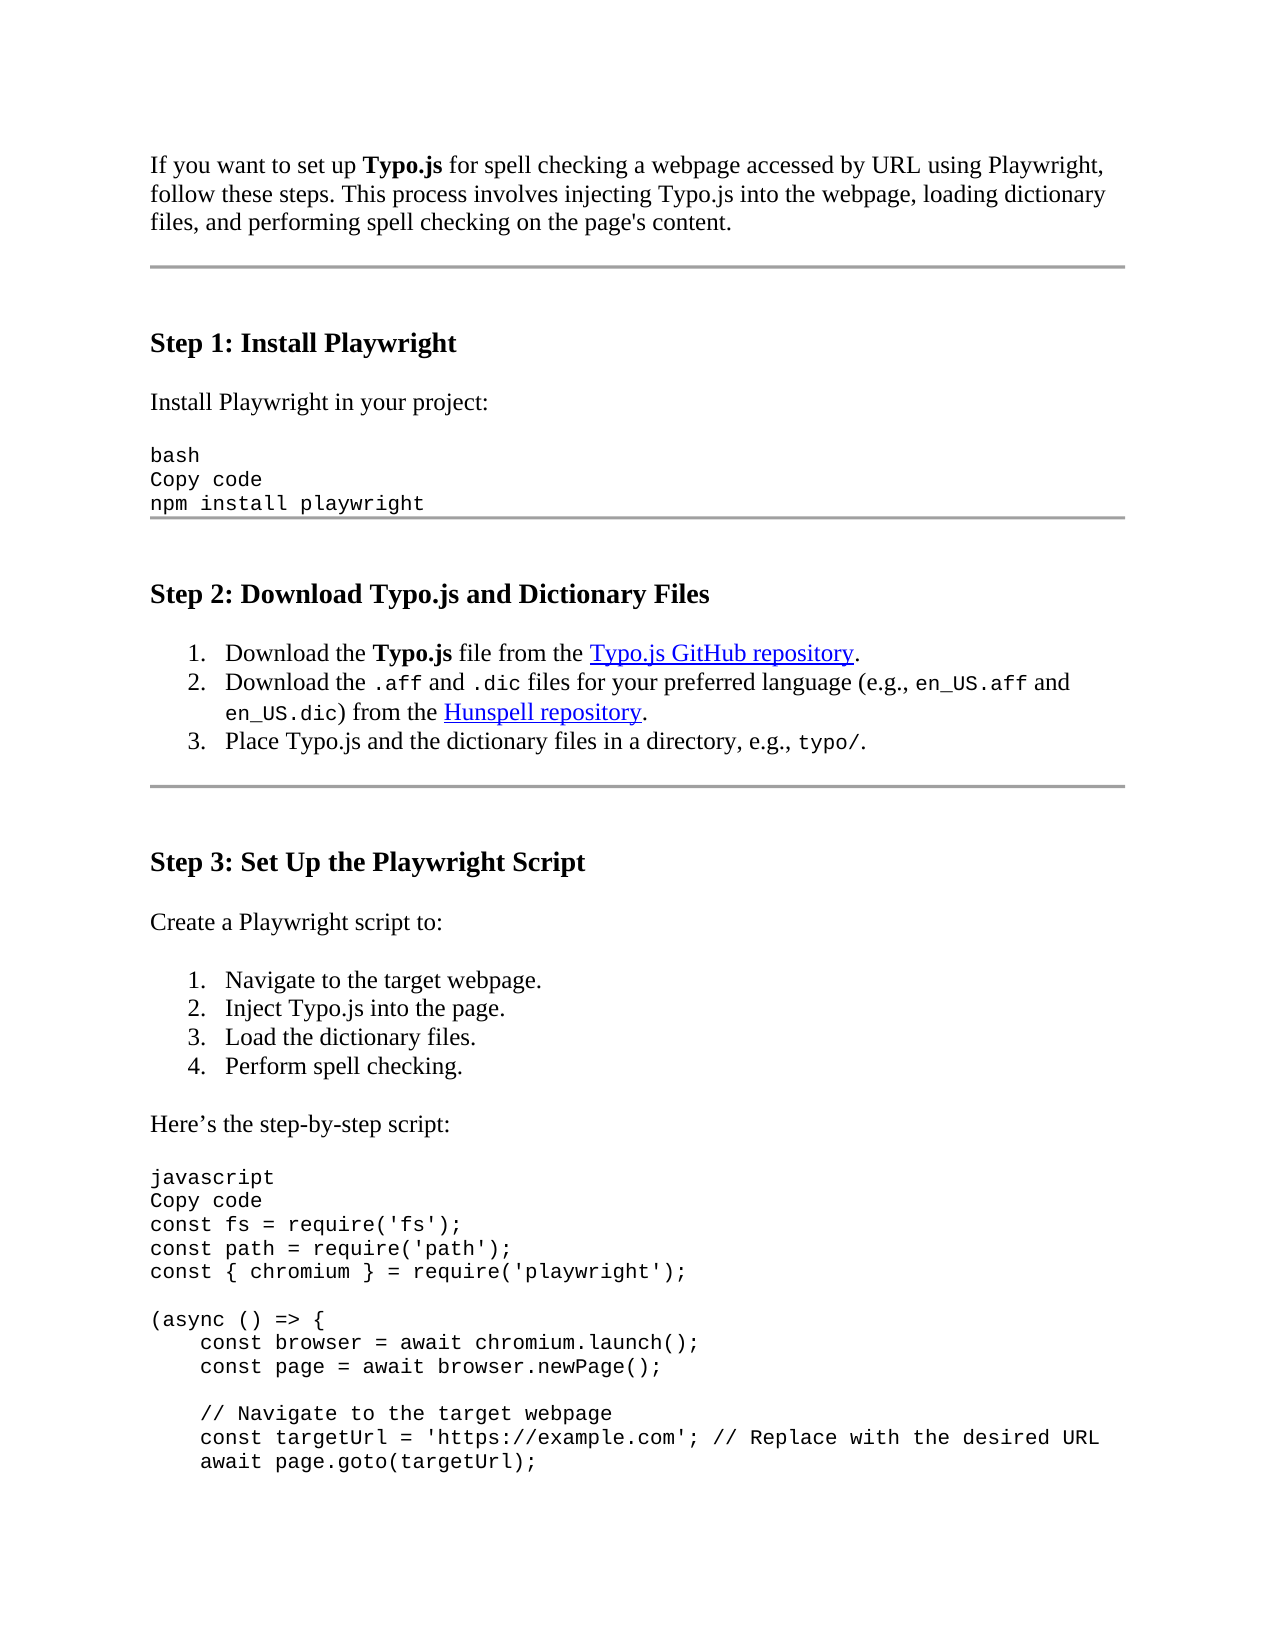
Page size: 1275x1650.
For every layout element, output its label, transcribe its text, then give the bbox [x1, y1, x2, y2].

text await page.goto(targetUrl); [150, 1451, 1125, 1474]
text const browser = await chromium.launch(); [150, 1332, 1125, 1356]
text Create a Playwright script to: [150, 907, 1125, 936]
text const { chromium } = require('playwright'); [150, 1261, 1125, 1285]
text Copy code [150, 469, 1125, 493]
text const path = require('path'); [150, 1238, 1125, 1261]
text Step 2: Download Typo.js and Dictionary Files [150, 577, 1125, 609]
text bash [150, 445, 1125, 469]
text Step 1: Install Playwright [150, 326, 1125, 358]
text Copy code [150, 1191, 1125, 1214]
text // Navigate to the target webpage [150, 1403, 1125, 1427]
text (async () => { [150, 1309, 1125, 1332]
text Step 3: Set Up the Playwright Script [150, 845, 1125, 878]
list Download the Typo.js file from the Typo.js GitHub repository. [187, 638, 1125, 667]
text const page = await browser.newPage(); [150, 1356, 1125, 1380]
text npm install playwright [150, 493, 1125, 516]
text Install Playwright in your project: [150, 387, 1125, 416]
list Inject Typo.js into the page. [187, 993, 1125, 1022]
text If you want to set up Typo.js for spell checking a webpage accessed by URL using Playwright, follow these steps. This process involves injecting Typo.js into the webpage, loading dictionary files, and performing spell checking on the page's content. [150, 150, 1125, 236]
text javascript [150, 1167, 1125, 1191]
list Place Typo.js and the dictionary files in a directory, e.g., typo/. [187, 726, 1125, 756]
text Here’s the step-by-step script: [150, 1109, 1125, 1138]
text const targetUrl = 'https://example.com'; // Replace with the desired URL [150, 1427, 1125, 1451]
text const fs = require('fs'); [150, 1214, 1125, 1238]
list Download the .aff and .dic files for your preferred language (e.g., en_US.aff and en_US.dic) from the Hunspell repository. [187, 667, 1125, 726]
list Navigate to the target webpage. [187, 965, 1125, 993]
list Perform spell checking. [187, 1051, 1125, 1080]
list Load the dictionary files. [187, 1022, 1125, 1051]
